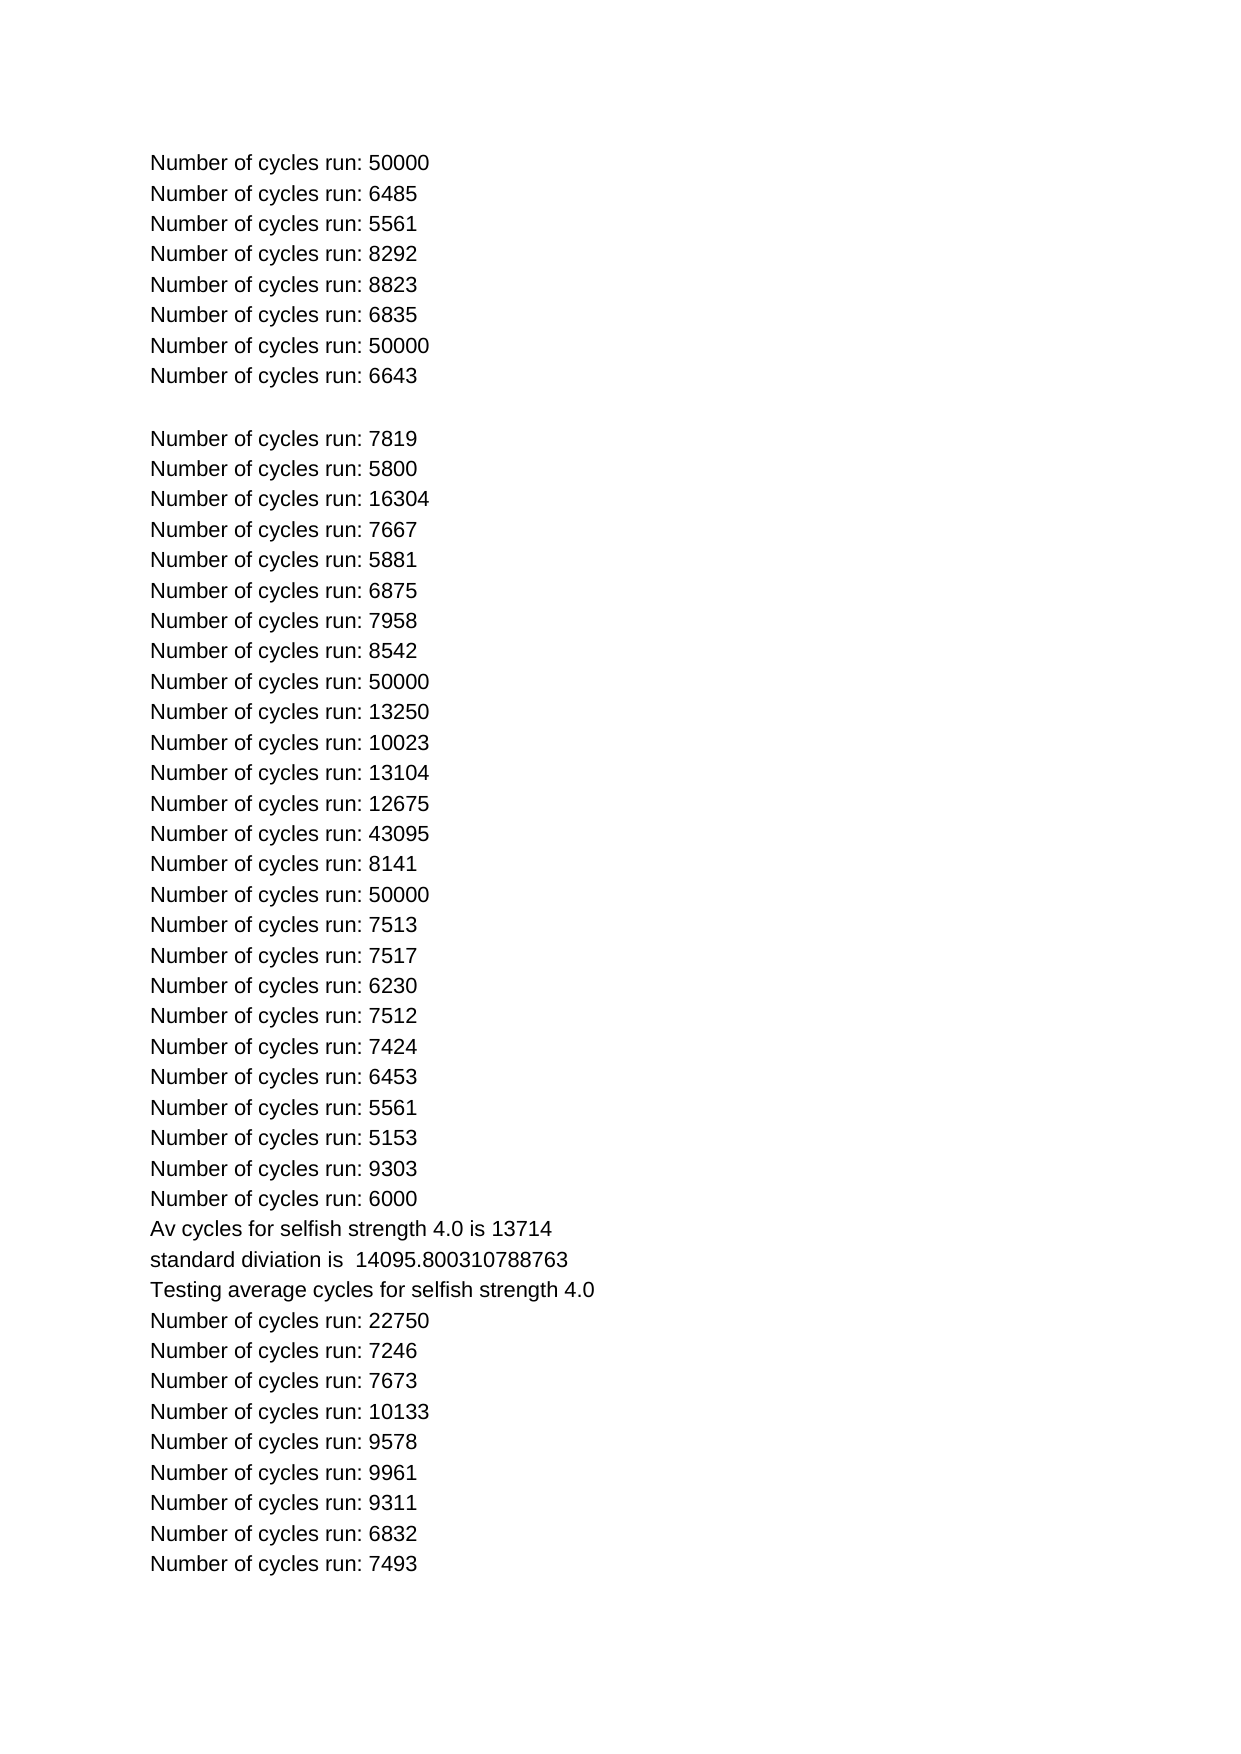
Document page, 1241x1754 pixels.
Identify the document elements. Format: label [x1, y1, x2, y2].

text [150, 150, 1090, 420]
text [150, 426, 1090, 1576]
